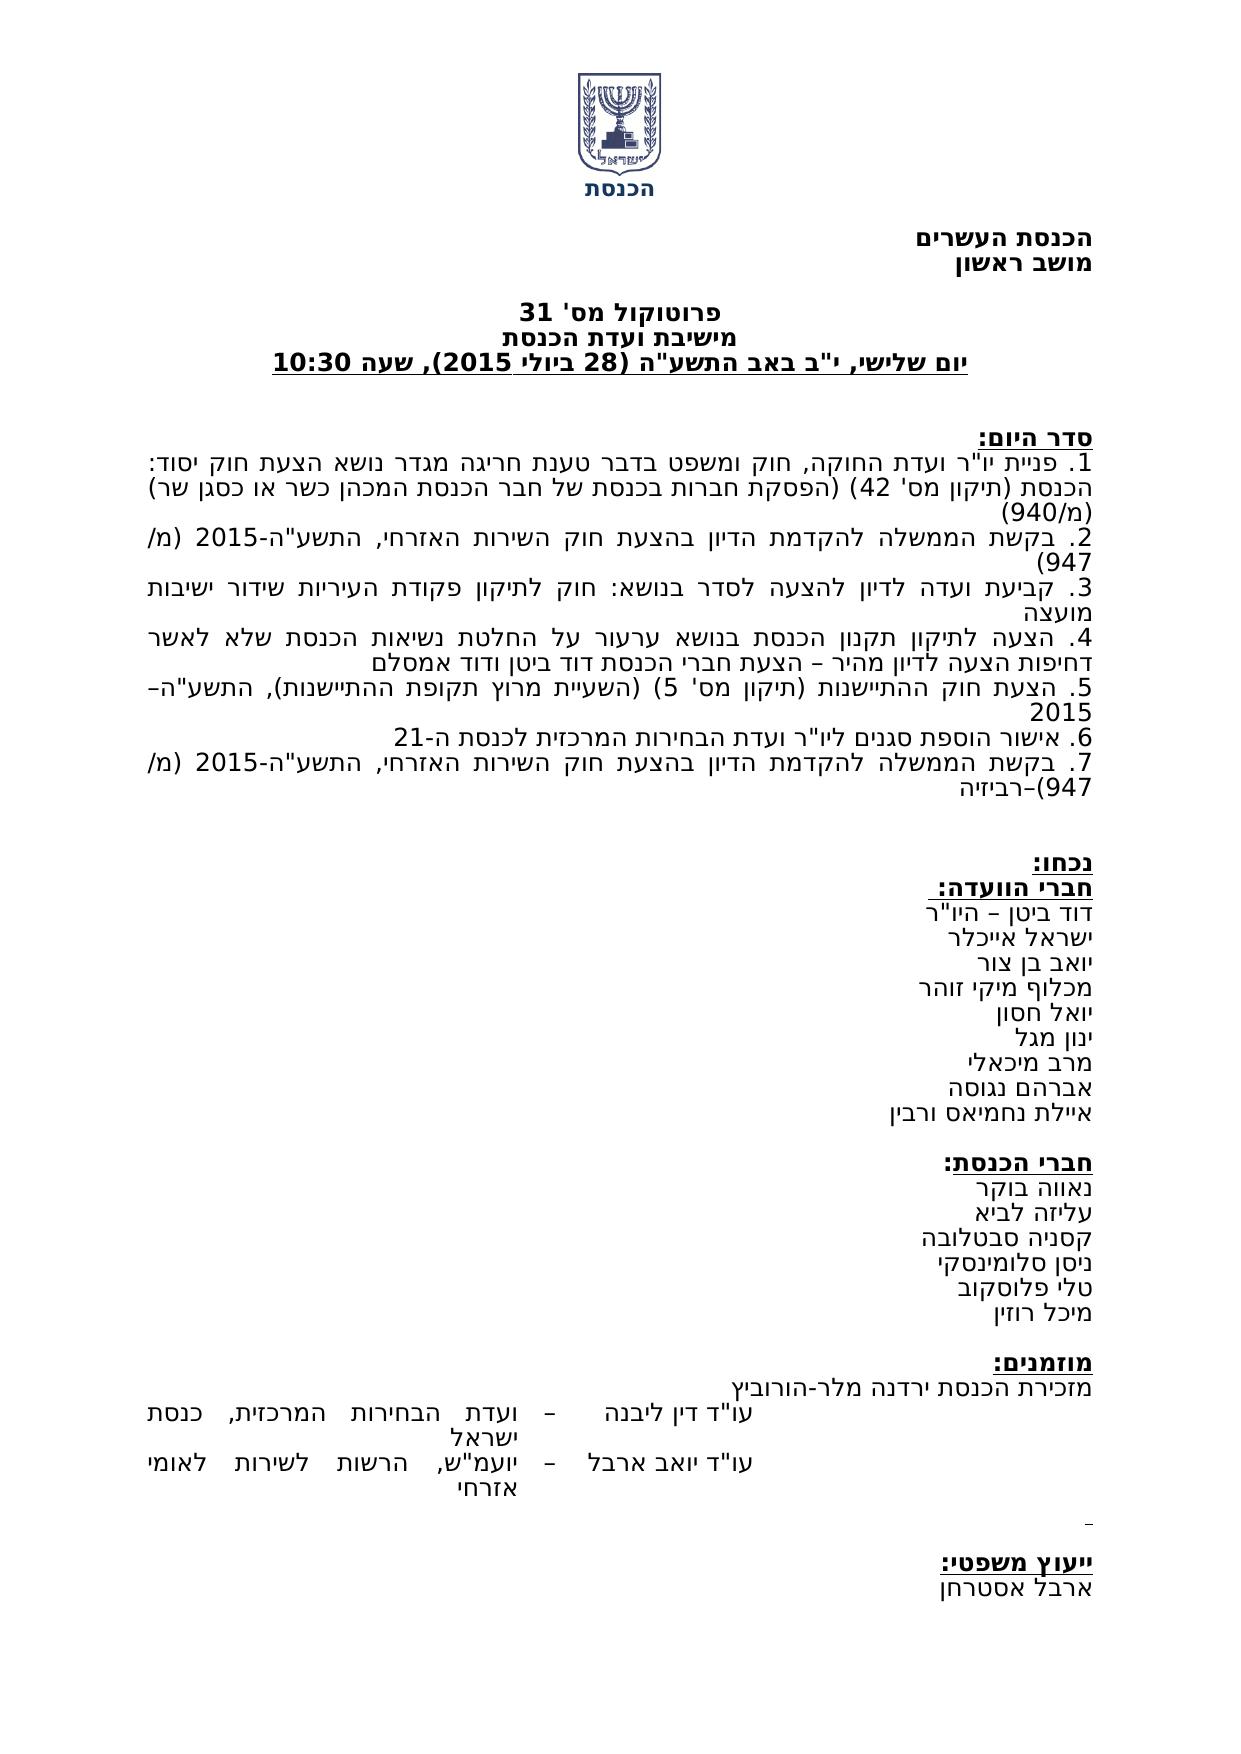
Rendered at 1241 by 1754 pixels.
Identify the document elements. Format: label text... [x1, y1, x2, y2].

text ניסן סלומינסקי [147, 1252, 1093, 1277]
table_header ועדת הבחירות המרכזית, כנסת ישראל [136, 1402, 529, 1452]
text קסניה סבטלובה [147, 1227, 1093, 1252]
text 2. בקשת הממשלה להקדמת הדיון בהצעת חוק השירות האזרחי, התשע"ה-2015 (מ/947) [147, 527, 1093, 577]
table_header – [530, 1402, 567, 1452]
table_cell – [530, 1452, 567, 1502]
text פרוטוקול מס' 31 [147, 302, 1093, 327]
picture [578, 73, 662, 176]
text חברי הוועדה: [147, 877, 1093, 902]
text 1. פניית יו"ר ועדת החוקה, חוק ומשפט בדבר טענת חריגה מגדר נושא הצעת חוק יסוד: הכנסת (תיקון מס' 42) (הפסקת חברות בכנסת של חבר הכנסת המכהן כשר או כסגן שר) (מ/940) [147, 452, 1093, 527]
text ישראל אייכלר [147, 927, 1093, 952]
text חברי הכנסת: [147, 1152, 1093, 1177]
text יואל חסון [147, 1002, 1093, 1027]
text 7. בקשת הממשלה להקדמת הדיון בהצעת חוק השירות האזרחי, התשע"ה-2015 (מ/947)–רביזיה [147, 752, 1093, 802]
text אברהם נגוסה [147, 1077, 1093, 1102]
text עליזה לביא [147, 1202, 1093, 1227]
text יואב בן צור [147, 952, 1093, 977]
text מושב ראשון [147, 252, 1093, 277]
text מכלוף מיקי זוהר [147, 977, 1093, 1002]
text מזכירת הכנסת ירדנה מלר-הורוביץ [147, 1377, 1093, 1402]
text 4. הצעה לתיקון תקנון הכנסת בנושא ערעור על החלטת נשיאות הכנסת שלא לאשר דחיפות הצעה לדיון מהיר – הצעת חברי הכנסת דוד ביטן ודוד אמסלם [147, 627, 1093, 677]
text 5. הצעת חוק ההתיישנות (תיקון מס' 5) (השעיית מרוץ תקופת ההתיישנות), התשע"ה–2015 [147, 677, 1093, 727]
text נאווה בוקר [147, 1177, 1093, 1202]
table_cell עו"ד יואב ארבל [567, 1452, 765, 1502]
text ארבל אסטרחן [147, 1577, 1093, 1602]
text סדר היום: [147, 427, 1093, 452]
text יום שלישי, י"ב באב התשע"ה (28 ביולי 2015), שעה 10:30 [147, 352, 1093, 377]
text 6. אישור הוספת סגנים ליו"ר ועדת הבחירות המרכזית לכנסת ה-21 [147, 727, 1093, 752]
text 3. קביעת ועדה לדיון להצעה לסדר בנושא: חוק לתיקון פקודת העיריות שידור ישיבות מועצה [147, 577, 1093, 627]
text איילת נחמיאס ורבין [147, 1102, 1093, 1127]
table_cell יועמ"ש, הרשות לשירות לאומי אזרחי [136, 1452, 529, 1502]
text נכחו: [147, 852, 1093, 877]
text מוזמנים: [147, 1352, 1093, 1377]
text הכנסת העשרים [147, 227, 1093, 252]
text ינון מגל [147, 1027, 1093, 1052]
text מיכל רוזין [147, 1302, 1093, 1327]
text טלי פלוסקוב [147, 1277, 1093, 1302]
text דוד ביטן – היו"ר [147, 902, 1093, 927]
table_header עו"ד דין ליבנה [567, 1402, 765, 1452]
text ייעוץ משפטי: [147, 1552, 1093, 1577]
text מישיבת ועדת הכנסת [147, 327, 1093, 352]
text מרב מיכאלי [147, 1052, 1093, 1077]
